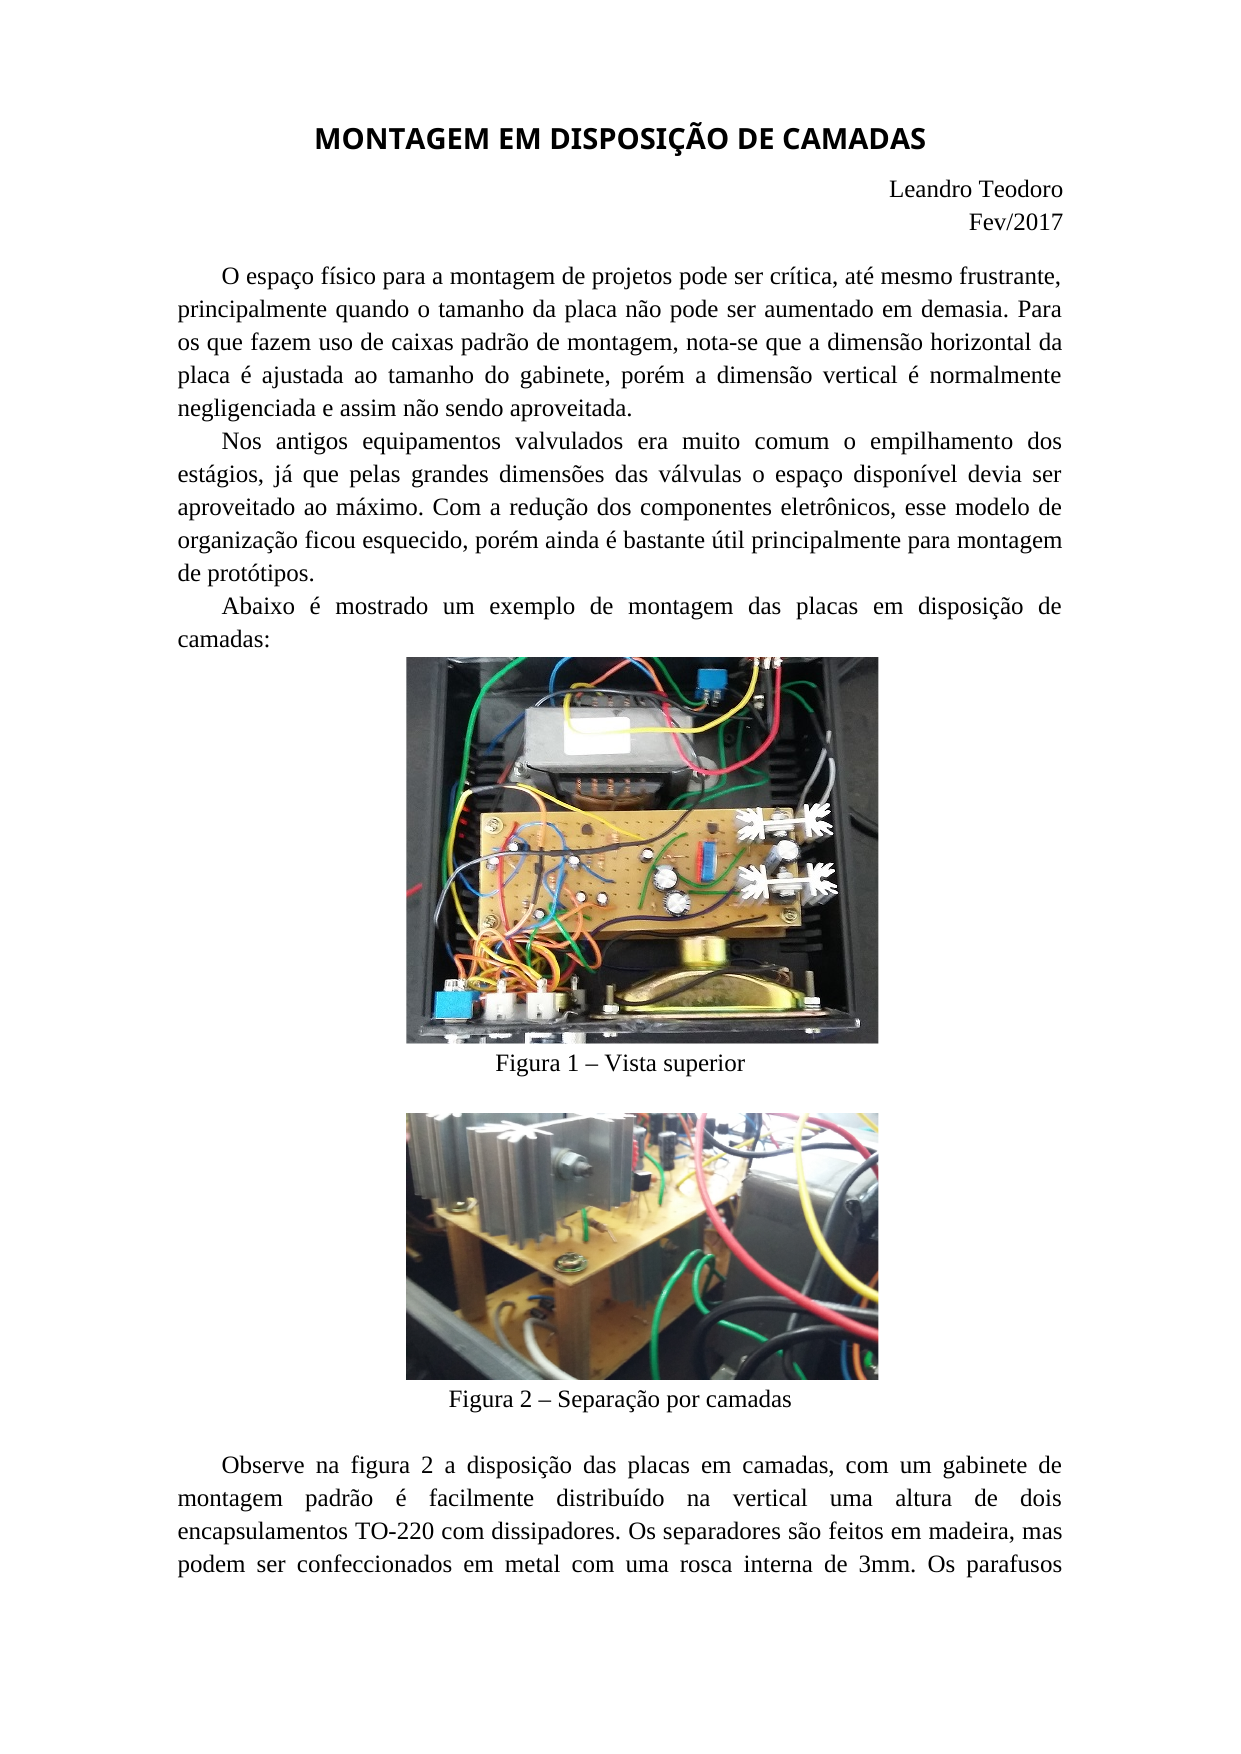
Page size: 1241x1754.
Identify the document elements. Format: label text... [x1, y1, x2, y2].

text MONTAGEM EM DISPOSIÇÃO DE CAMADAS [177, 118, 1063, 158]
text O espaço físico para a montagem de projetos pode ser crítica, até mesmo frustrante, principalmente quando o tamanho da placa não pode ser aumentado em demasia. Para os que fazem uso de caixas padrão de montagem, nota-se que a dimensão horizontal da placa é ajustada ao tamanho do gabinete, porém a dimensão vertical é normalmente negligenciada e assim não sendo aproveitada. [177, 261, 1063, 422]
text Figura 2 – Separação por camadas [177, 1384, 1063, 1413]
text Nos antigos equipamentos valvulados era muito comum o empilhamento dos estágios, já que pelas grandes dimensões das válvulas o espaço disponível devia ser aproveitado ao máximo. Com a redução dos componentes eletrônicos, esse modelo de organização ficou esquecido, porém ainda é bastante útil principalmente para montagem de protótipos. [177, 426, 1063, 587]
picture [406, 657, 879, 1044]
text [177, 1450, 1063, 1578]
text Leandro Teodoro [177, 174, 1063, 203]
text Fev/2017 [177, 207, 1063, 236]
text Abaixo é mostrado um exemplo de montagem das placas em disposição de camadas: [177, 591, 1063, 653]
picture [406, 1113, 879, 1380]
text Figura 1 – Vista superior [177, 1048, 1063, 1076]
